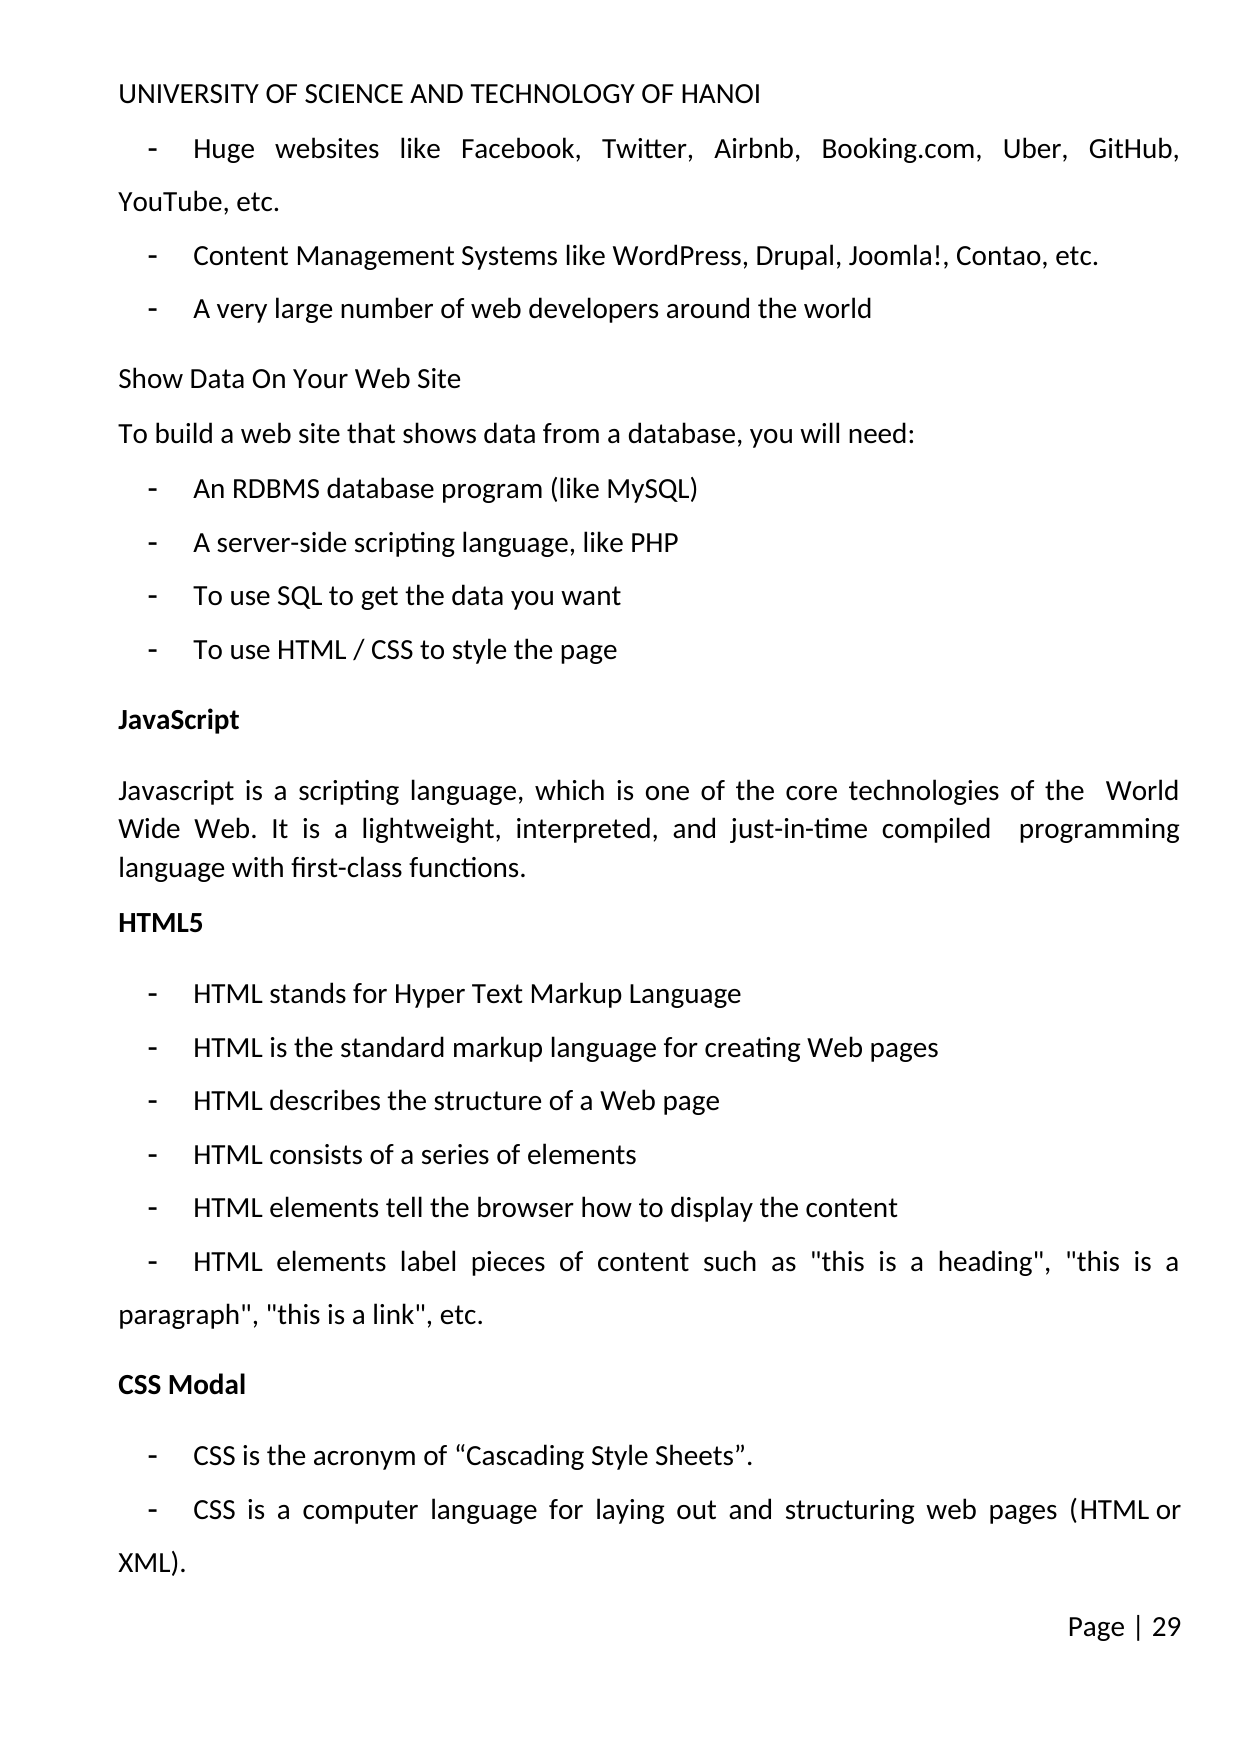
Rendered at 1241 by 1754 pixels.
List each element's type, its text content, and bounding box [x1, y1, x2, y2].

list Content Management Systems like WordPress, Drupal, Joomla!, Contao, etc. [118, 237, 1181, 272]
list To use HTML / CSS to style the page [118, 631, 1181, 666]
list CSS is the acronym of “Cascading Style Sheets”. [118, 1437, 1181, 1473]
list HTML elements label pieces of content such as "this is a heading", "this is a paragraph", "this is a link", etc. [118, 1243, 1181, 1332]
subtitle JavaScript [118, 701, 1181, 737]
text Javascript is a scripting language, which is one of the core technologies of the World Wide Web. It is a lightweight, interpreted, and just-in-time compiled programming language with first-class functions. [118, 772, 1181, 885]
list HTML elements tell the browser how to display the content [118, 1189, 1181, 1225]
list A server-side scripting language, like PHP [118, 524, 1181, 559]
list HTML is the standard markup language for creating Web pages [118, 1029, 1181, 1064]
list An RDBMS database program (like MySQL) [118, 471, 1181, 506]
list Huge websites like Facebook, Twitter, Airbnb, Booking.com, Uber, GitHub, YouTube, etc. [118, 130, 1181, 219]
list CSS is a computer language for laying out and structuring web pages (HTML or XML). [118, 1491, 1181, 1580]
list HTML consists of a series of elements [118, 1136, 1181, 1171]
list A very large number of web developers around the world [118, 290, 1181, 326]
list HTML stands for Hyper Text Markup Language [118, 975, 1181, 1011]
text Show Data On Your Web Site [118, 360, 1181, 396]
text To build a web site that shows data from a database, you will need: [118, 415, 1181, 451]
list To use SQL to get the data you want [118, 577, 1181, 613]
subtitle CSS Modal [118, 1366, 1181, 1402]
list HTML describes the structure of a Web page [118, 1082, 1181, 1118]
subtitle HTML5 [118, 904, 1181, 940]
